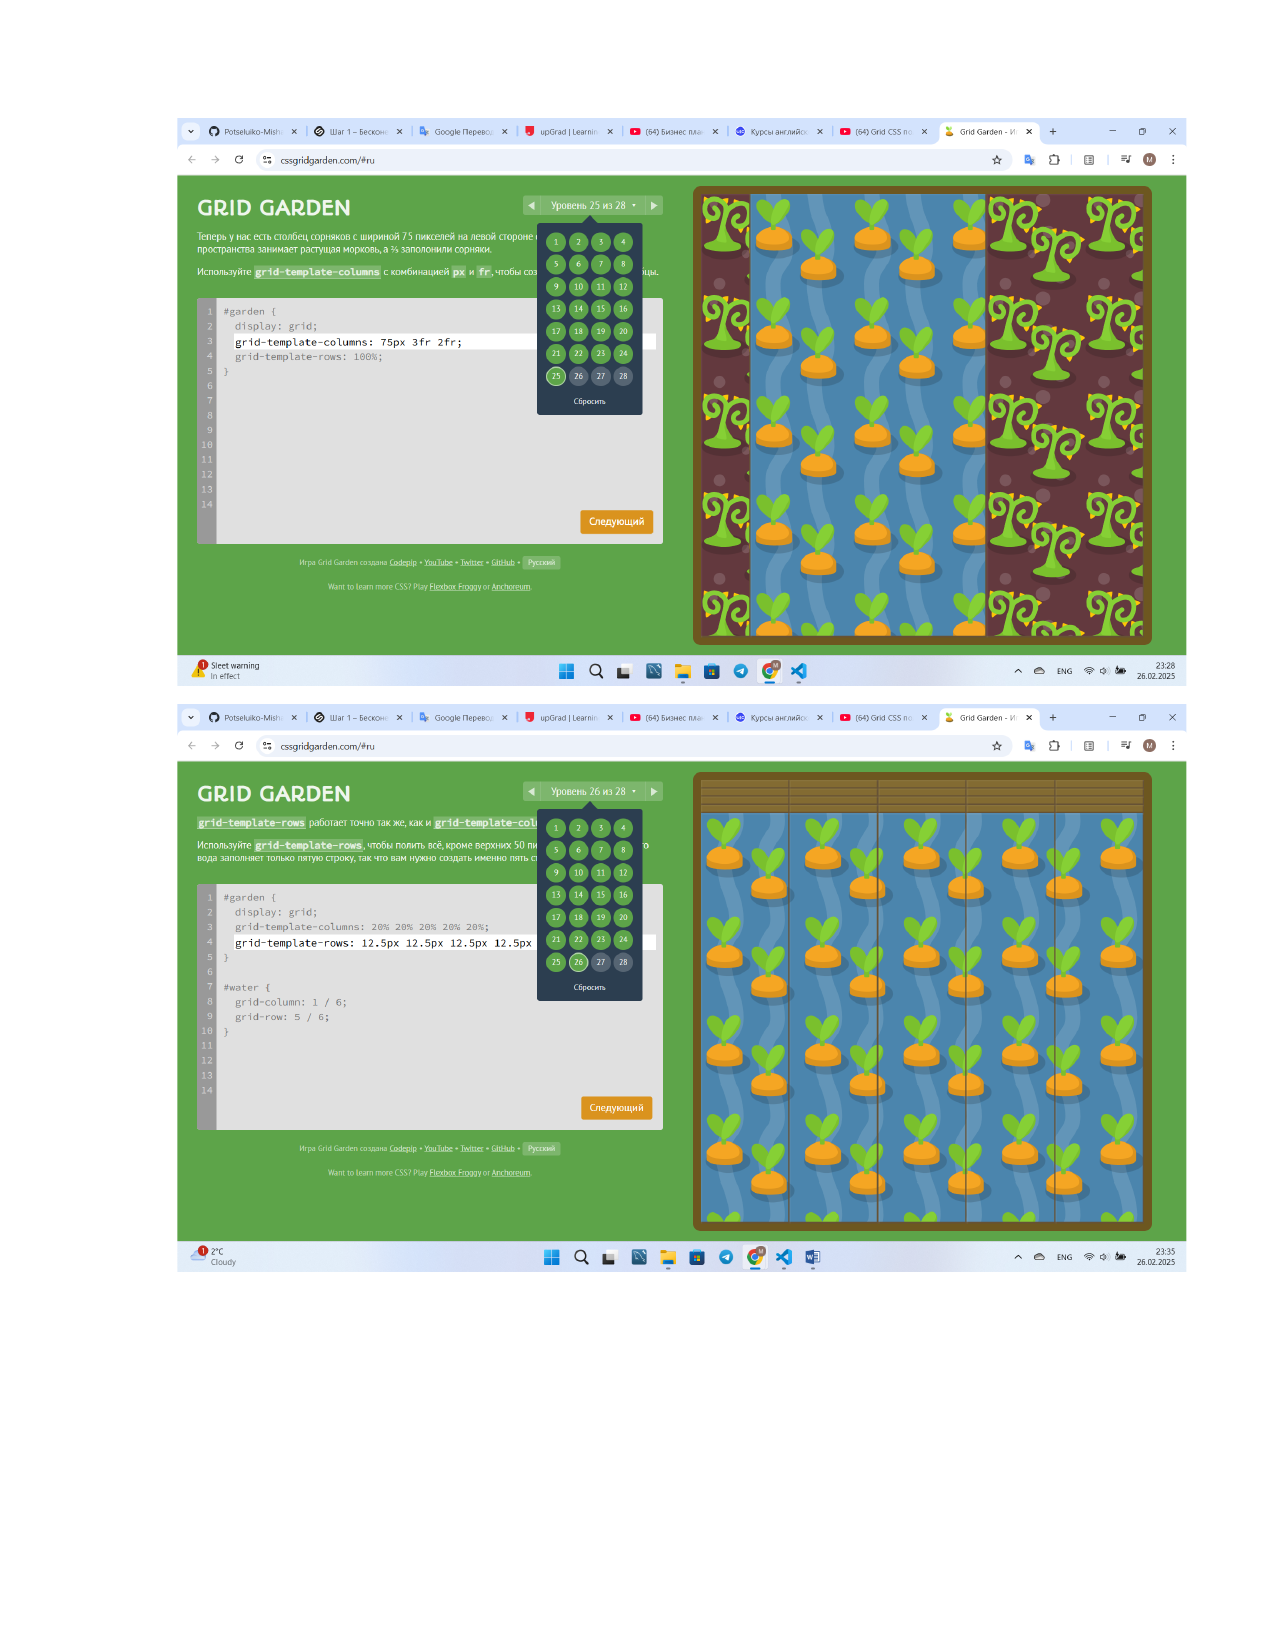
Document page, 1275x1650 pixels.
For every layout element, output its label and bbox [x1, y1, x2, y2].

picture [177, 704, 1187, 1272]
picture [177, 118, 1187, 686]
